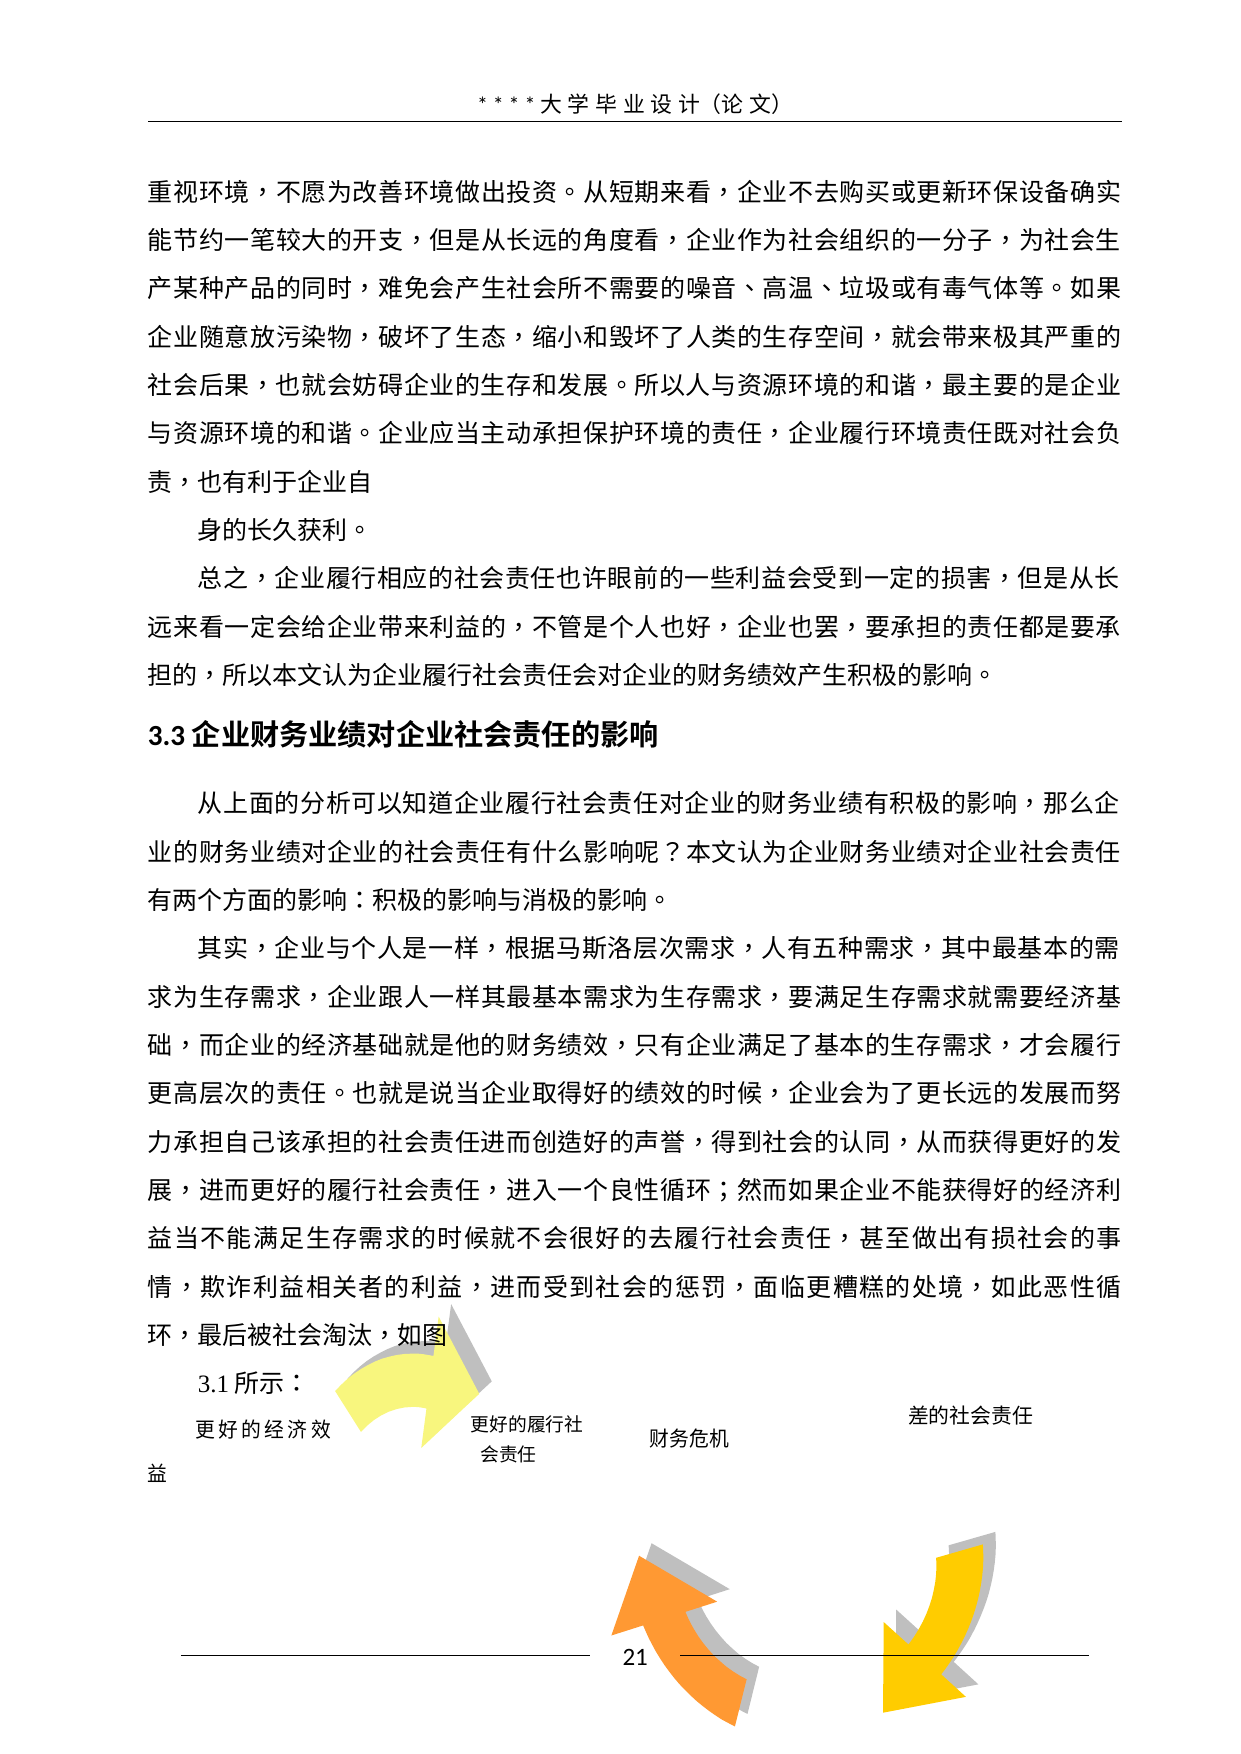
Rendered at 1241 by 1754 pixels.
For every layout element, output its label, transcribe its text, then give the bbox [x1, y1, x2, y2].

text 财务危机 [649, 1403, 750, 1451]
text 更好的经济效益 [148, 1399, 331, 1486]
text 其实，企业与个人是一样，根据马斯洛层次需求，人有五种需求，其中最基本的需求为生存需求，企业跟人一样其最基本需求为生存需求，要满足生存需求就需要经济基础，而企业的经济基础就是他的财务绩效，只有企业满足了基本的生存需求，才会履行更高层次的责任。也就是说当企业取得好的绩效的时候，企业会为了更长远的发展而努力承担自己该承担的社会责任进而创造好的声誉，得到社会的认同，从而获得更好的发展，进而更好的履行社会责任，进入一个良性循环；然而如果企业不能获得好的经济利益当不能满足生存需求的时候就不会很好的去履行社会责任，甚至做出有损社会的事情，欺诈利益相关者的利益，进而受到社会的惩罚，面临更糟糕的处境，如此恶性循环，最后被社会淘汰，如图 [148, 916, 1122, 1351]
text 总之，企业履行相应的社会责任也许眼前的一些利益会受到一定的损害，但是从长远来看一定会给企业带来利益的，不管是个人也好，企业也罢，要承担的责任都是要承担的，所以本文认为企业履行社会责任会对企业的财务绩效产生积极的影响。 [148, 546, 1122, 691]
subtitle 3.3 企业财务业绩对企业社会责任的影响 [148, 714, 1122, 754]
text 身的长久获利。 [148, 497, 1122, 546]
text 更好的履行社会责任 [471, 1413, 586, 1466]
text 3.1所示： [148, 1351, 1122, 1399]
text 差的社会责任 [908, 1403, 1043, 1428]
text 从上面的分析可以知道企业履行社会责任对企业的财务业绩有积极的影响，那么企业的财务业绩对企业的社会责任有什么影响呢？本文认为企业财务业绩对企业社会责任有两个方面的影响：积极的影响与消极的影响。 [148, 771, 1122, 916]
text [148, 159, 1122, 497]
